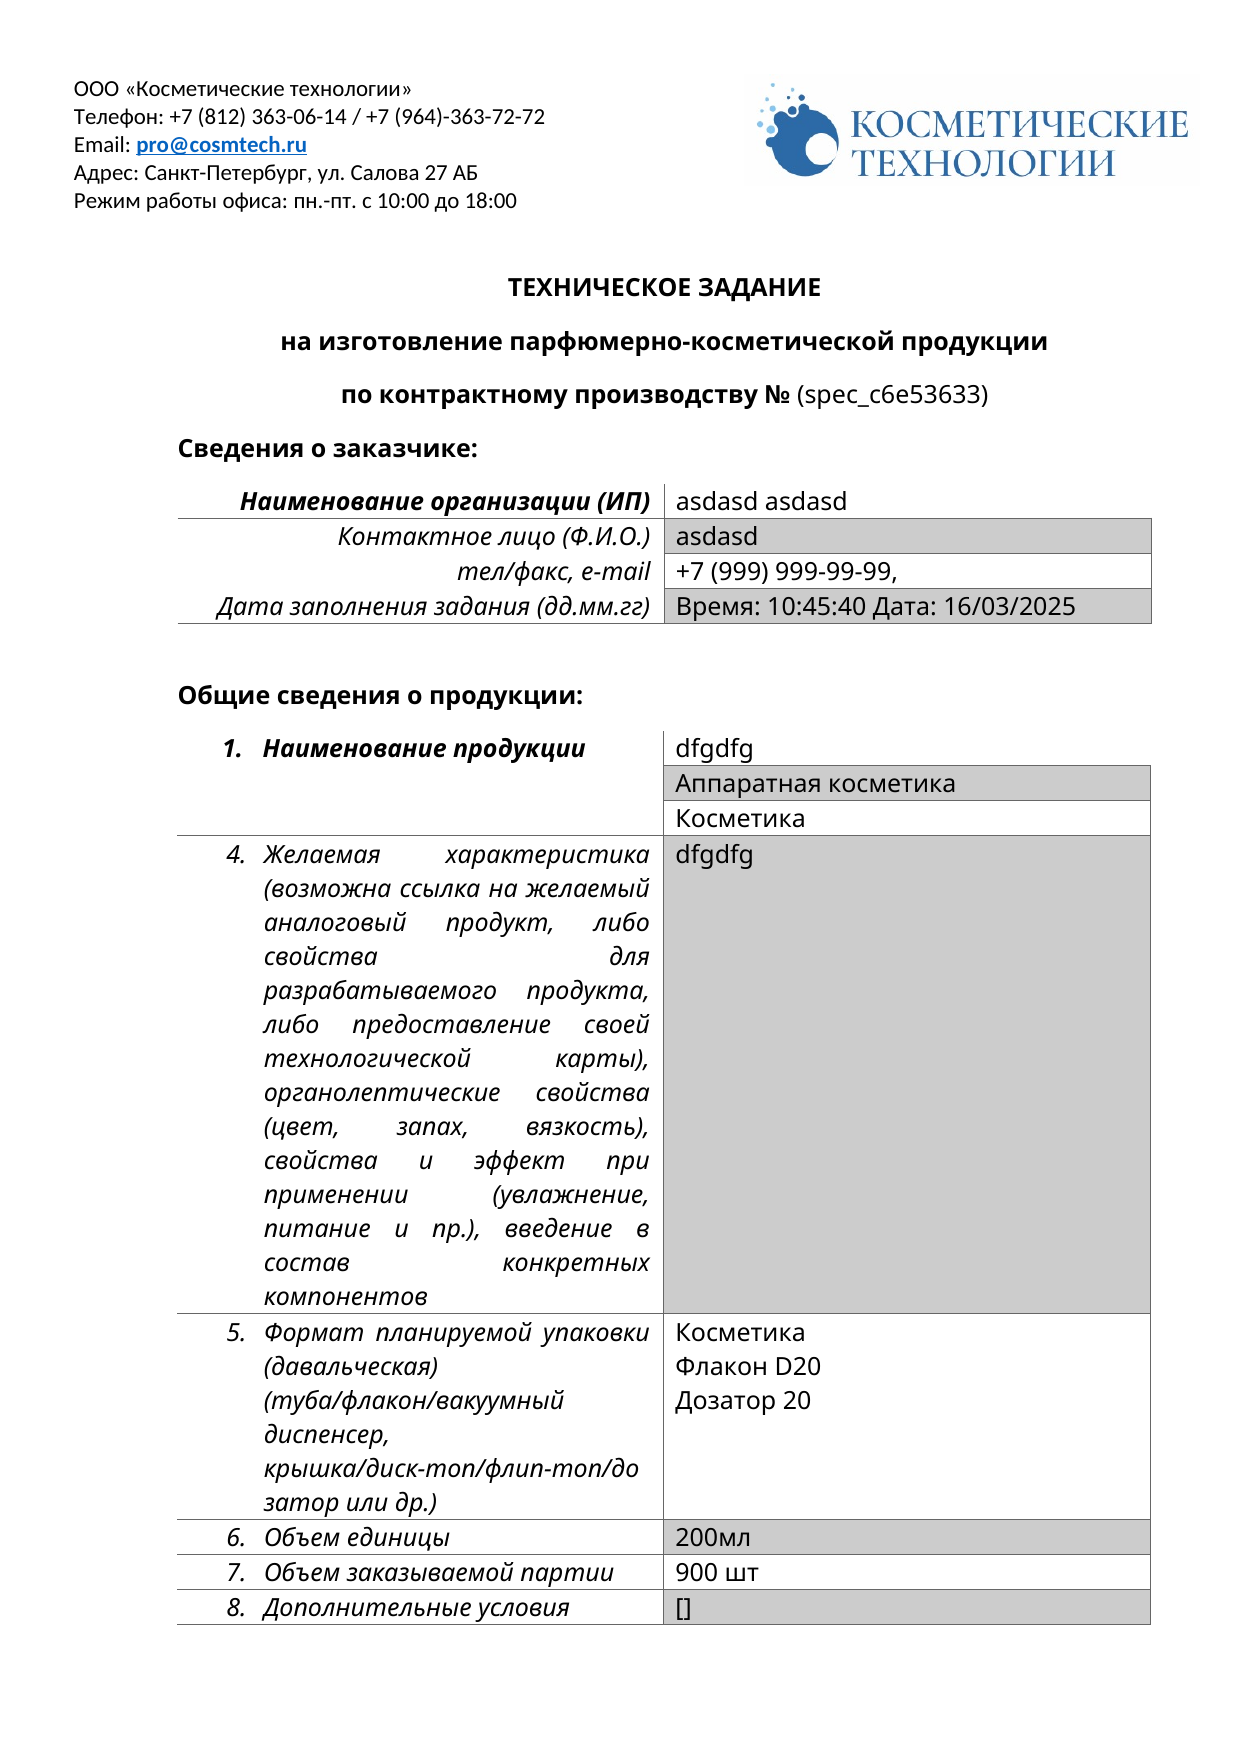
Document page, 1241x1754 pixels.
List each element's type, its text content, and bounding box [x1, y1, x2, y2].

table_cell Формат планируемой упаковки (давальческая) (туба/флакон/вакуумный диспенсер, крышка/диск-топ/флип-топ/дозатор или др.) [177, 1314, 663, 1518]
table_cell Аппаратная косметика [664, 766, 1150, 800]
table_cell Объем единицы [177, 1520, 663, 1554]
text Общие сведения о продукции: [177, 677, 1152, 712]
table_cell Объем заказываемой партии [177, 1555, 663, 1589]
table_cell Косметика Флакон D20 Дозатор 20 [664, 1314, 1150, 1518]
table_cell Время: 10:45:40 Дата: 16/03/2025 [665, 589, 1151, 623]
table_cell Дата заполнения задания (дд.мм.гг) [178, 588, 664, 623]
text по контрактному производству № (spec_c6e53633) [177, 377, 1152, 411]
table_cell Контактное лицо (Ф.И.О.) [178, 519, 664, 553]
table_header dfgdfg [664, 731, 1151, 765]
table_cell asdasd [665, 519, 1151, 553]
table_cell [] Доставка: Самовывоз из спб салова 27 АБ [664, 1590, 1150, 1624]
table_cell 200мл [664, 1520, 1150, 1554]
picture [743, 74, 1200, 187]
table_cell Желаемая характеристика (возможна ссылка на желаемый аналоговый продукт, либо свойства для разрабатываемого продукта, либо предоставление своей технологической карты), органолептические свойства (цвет, запах, вязкость), свойства и эффект при применении (увлажнение, питание и пр.), введение в состав конкретных компонентов [177, 836, 663, 1313]
table_cell Косметика [664, 801, 1150, 835]
table_cell 900 шт [664, 1555, 1150, 1589]
text ТЕХНИЧЕСКОЕ ЗАДАНИЕ [177, 270, 1152, 304]
table_cell Дополнительные условия [177, 1590, 663, 1624]
table_header Наименование организации (ИП) [178, 484, 664, 518]
text на изготовление парфюмерно-косметической продукции [177, 323, 1152, 357]
table_cell +7 (999) 999-99-99, [665, 554, 1151, 588]
table_header Наименование продукции [177, 731, 663, 835]
table_cell тел/факс, e-mail [178, 553, 664, 588]
table_cell dfgdfg [664, 836, 1150, 1313]
text Сведения о заказчике: [177, 430, 1152, 464]
table_header asdasd asdasd [665, 484, 1151, 518]
